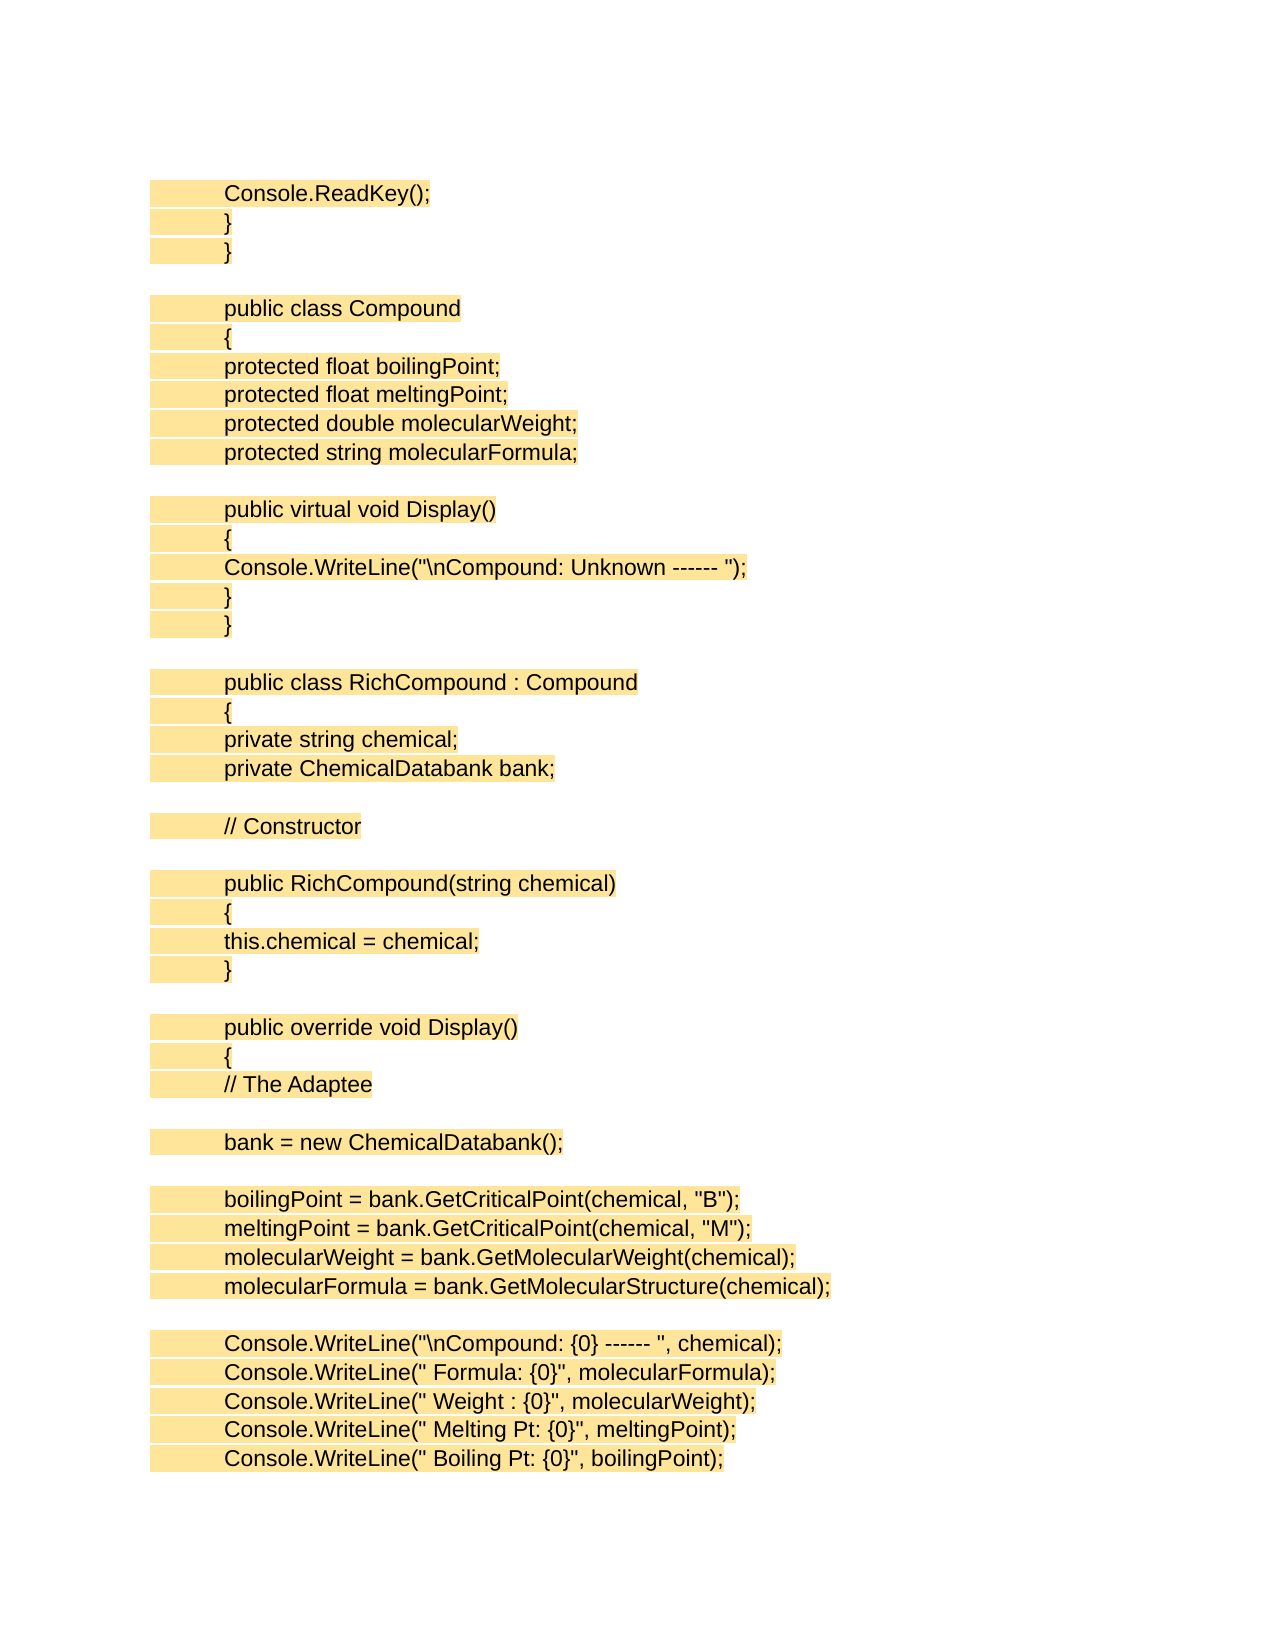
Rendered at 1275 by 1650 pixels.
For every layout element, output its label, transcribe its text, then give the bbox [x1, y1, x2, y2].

text Console.WriteLine(" Melting Pt: {0}", meltingPoint); [150, 1415, 1125, 1444]
text Console.WriteLine(" Formula: {0}", molecularFormula); [150, 1357, 1125, 1386]
text } [150, 207, 1125, 236]
text public virtual void Display() [150, 495, 1125, 524]
text molecularWeight = bank.GetMolecularWeight(chemical); [150, 1242, 1125, 1271]
text molecularFormula = bank.GetMolecularStructure(chemical); [150, 1271, 1125, 1300]
text { [150, 322, 1125, 351]
text public RichCompound(string chemical) [150, 869, 1125, 897]
text // The Adaptee [150, 1070, 1125, 1099]
text Console.ReadKey(); [150, 179, 1125, 207]
text } [150, 581, 1125, 610]
text meltingPoint = bank.GetCriticalPoint(chemical, "M"); [150, 1214, 1125, 1242]
text Console.WriteLine(" Boiling Pt: {0}", boilingPoint); [150, 1444, 1125, 1472]
text { [150, 1041, 1125, 1070]
text public override void Display() [150, 1012, 1125, 1041]
text } [150, 955, 1125, 984]
text bank = new ChemicalDatabank(); [150, 1127, 1125, 1156]
text { [150, 696, 1125, 725]
text public class Compound [150, 294, 1125, 322]
text protected string molecularFormula; [150, 437, 1125, 466]
text } [150, 610, 1125, 639]
text boilingPoint = bank.GetCriticalPoint(chemical, "B"); [150, 1185, 1125, 1214]
text protected float boilingPoint; [150, 351, 1125, 380]
text Console.WriteLine("\nCompound: {0} ------ ", chemical); [150, 1329, 1125, 1357]
text protected float meltingPoint; [150, 380, 1125, 409]
text Console.WriteLine("\nCompound: Unknown ------ "); [150, 552, 1125, 581]
text Console.WriteLine(" Weight : {0}", molecularWeight); [150, 1386, 1125, 1415]
text public class RichCompound : Compound [150, 667, 1125, 696]
text private ChemicalDatabank bank; [150, 754, 1125, 782]
text // Constructor [150, 811, 1125, 840]
text { [150, 897, 1125, 926]
text this.chemical = chemical; [150, 926, 1125, 955]
text } [150, 236, 1125, 265]
text private string chemical; [150, 725, 1125, 754]
text { [150, 524, 1125, 552]
text protected double molecularWeight; [150, 409, 1125, 437]
